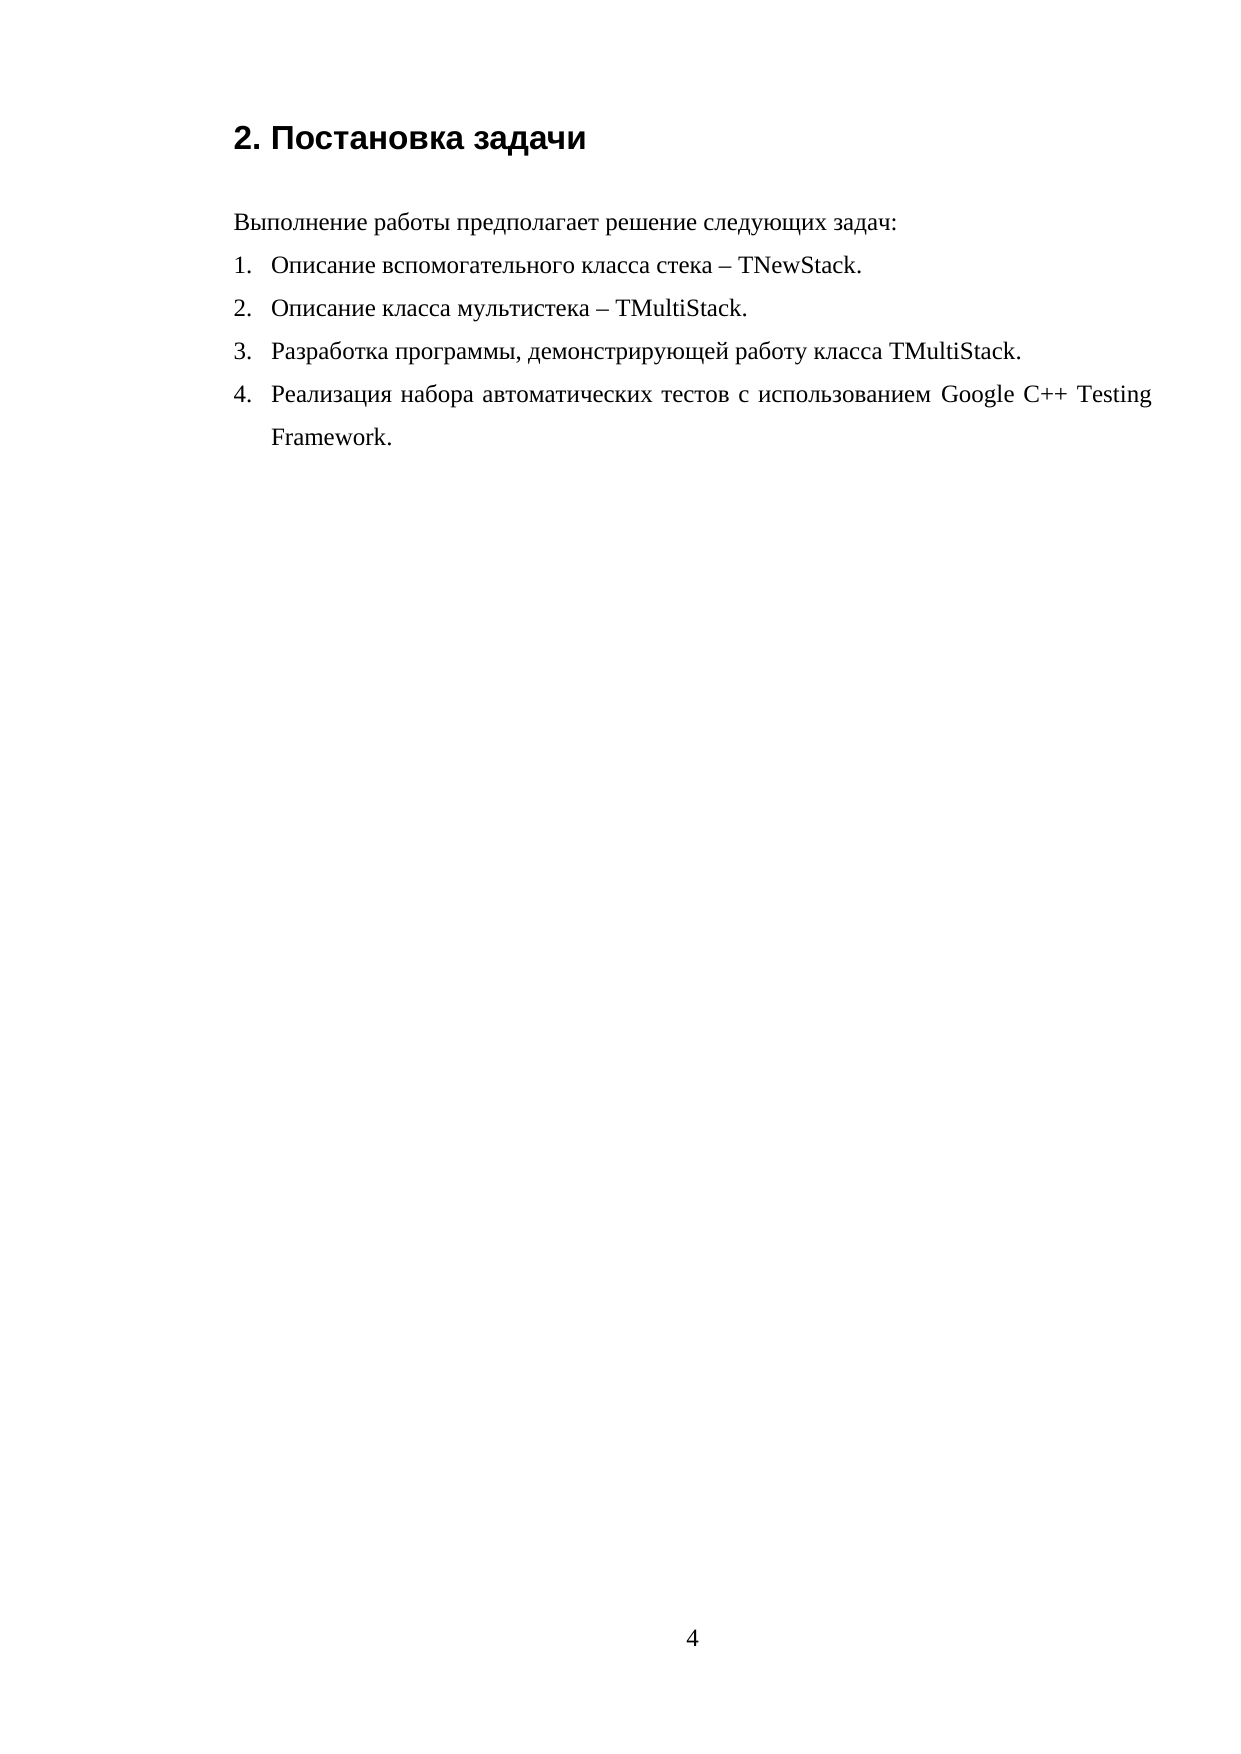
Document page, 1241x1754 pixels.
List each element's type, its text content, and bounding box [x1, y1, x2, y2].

list Разработка программы, демонстрирующей работу классa TMultiStack. [233, 336, 1152, 365]
subtitle Постановка задачи [233, 118, 1152, 157]
list Реализация набора автоматических тестов с использованием Google C++ Testing Framework. [233, 379, 1152, 451]
list Описание класса мультистека – TMultiStack. [233, 293, 1152, 322]
list Описание вспомогательного класса стека – TNewStack. [233, 250, 1152, 278]
text Выполнение работы предполагает решение следующих задач: [177, 207, 1152, 235]
